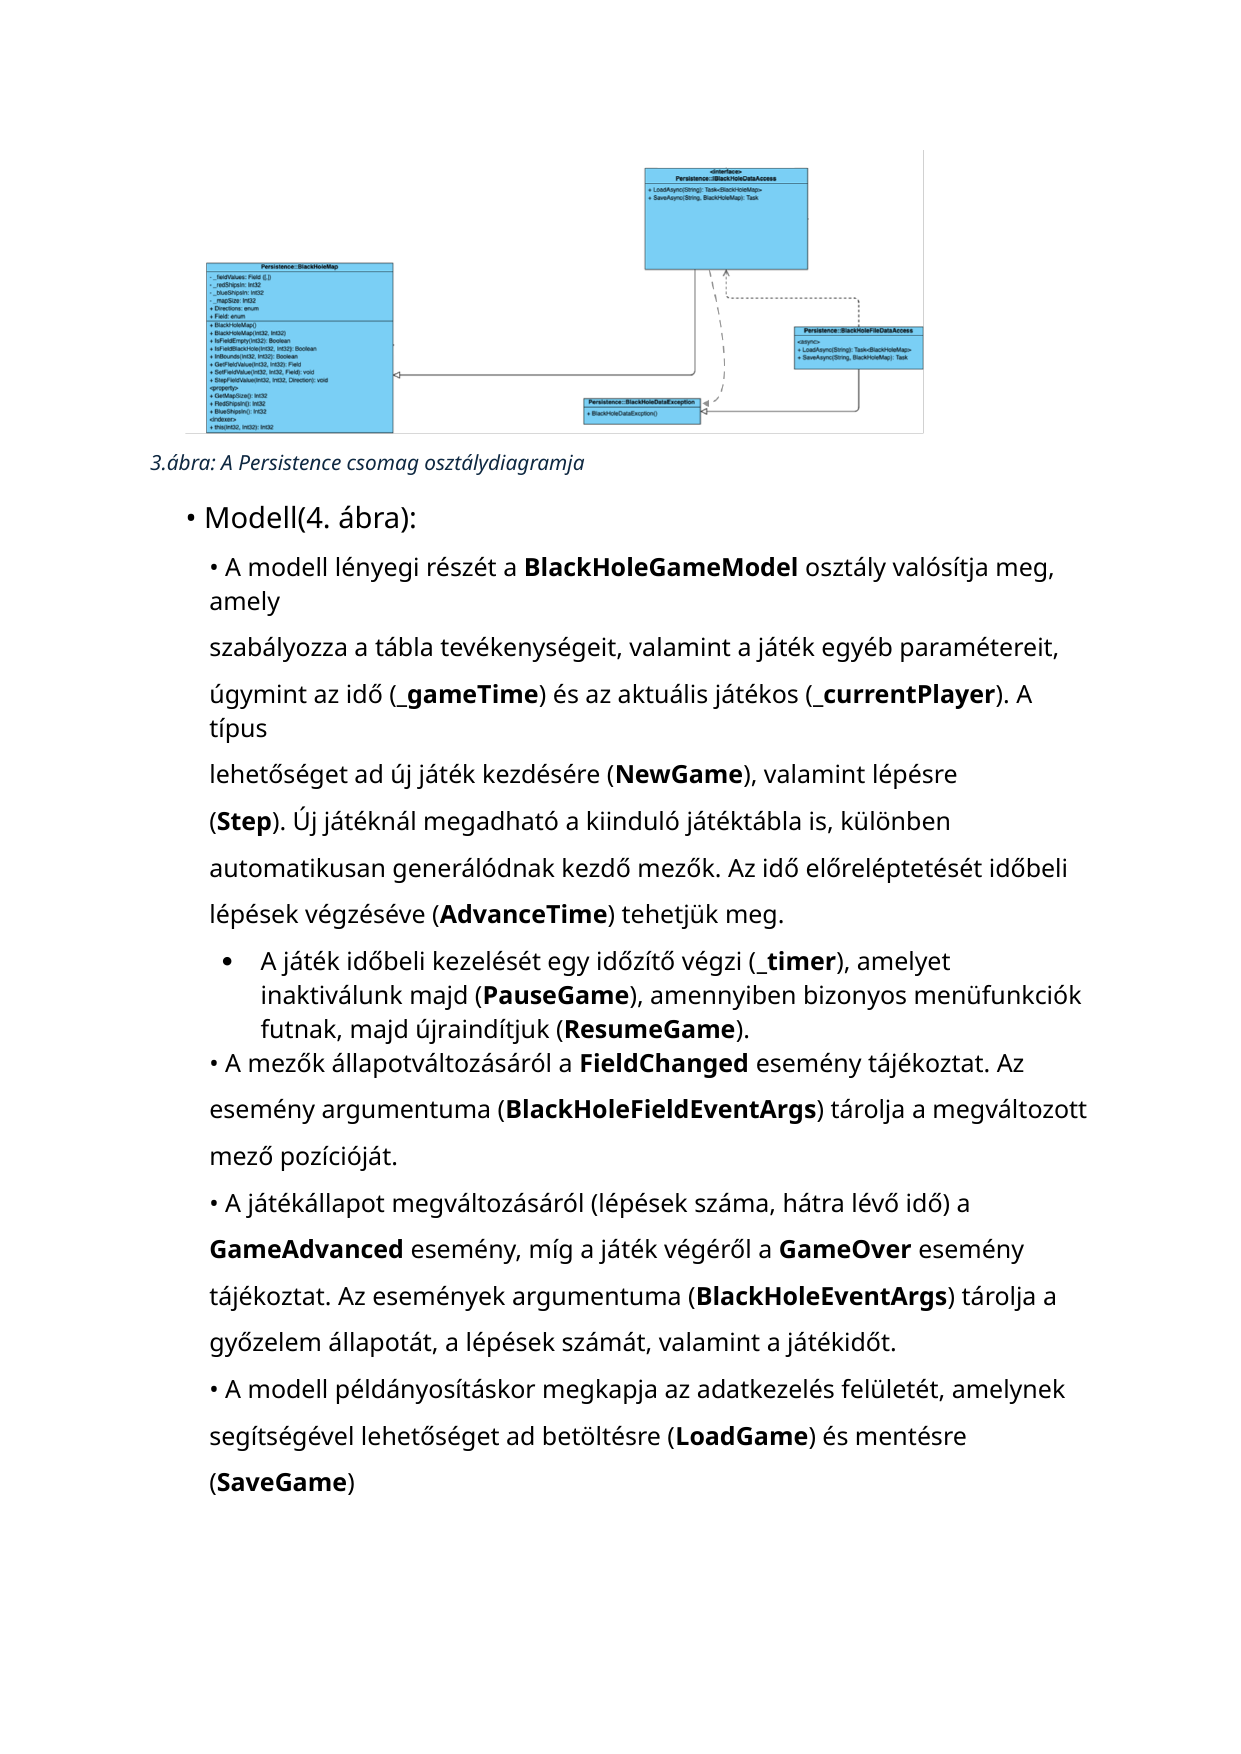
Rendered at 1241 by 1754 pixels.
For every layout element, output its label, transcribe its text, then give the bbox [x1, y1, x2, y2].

text szabályozza a tábla tevékenységeit, valamint a játék egyéb paramétereit, [209, 630, 1090, 664]
text úgymint az idő (_gameTime) és az aktuális játékos (_currentPlayer). A típus [209, 677, 1090, 745]
text 3.ábra: A Persistence csomag osztálydiagramja [150, 448, 1090, 476]
text • Modell(4. ábra): [185, 497, 1090, 537]
text • A modell példányosításkor megkapja az adatkezelés felületét, amelynek [209, 1372, 1090, 1406]
text (Step). Új játéknál megadható a kiinduló játéktábla is, különben [209, 804, 1090, 838]
text • A modell lényegi részét a BlackHoleGameModel osztály valósítja meg, amely [209, 549, 1090, 617]
text tájékoztat. Az események argumentuma (BlackHoleEventArgs) tárolja a [209, 1278, 1090, 1312]
text segítségével lehetőséget ad betöltésre (LoadGame) és mentésre [209, 1418, 1090, 1452]
text GameAdvanced esemény, míg a játék végéről a GameOver esemény [209, 1232, 1090, 1266]
text (SaveGame) [209, 1465, 1090, 1499]
text győzelem állapotát, a lépések számát, valamint a játékidőt. [209, 1325, 1090, 1359]
text • A mezők állapotváltozásáról a FieldChanged esemény tájékoztat. Az [209, 1046, 1090, 1080]
text lépések végzéséve (AdvanceTime) tehetjük meg. [209, 897, 1090, 931]
list A játék időbeli kezelését egy időzítő végzi (_timer), amelyet inaktiválunk majd (PauseGame), amennyiben bizonyos menüfunkciók futnak, majd újraindítjuk (ResumeGame). [223, 943, 1090, 1046]
picture [185, 150, 926, 436]
text automatikusan generálódnak kezdő mezők. Az idő előreléptetését időbeli [209, 850, 1090, 884]
text • A játékállapot megváltozásáról (lépések száma, hátra lévő idő) a [209, 1185, 1090, 1219]
text mező pozícióját. [209, 1139, 1090, 1173]
text lehetőséget ad új játék kezdésére (NewGame), valamint lépésre [209, 757, 1090, 791]
text esemény argumentuma (BlackHoleFieldEventArgs) tárolja a megváltozott [209, 1092, 1090, 1126]
